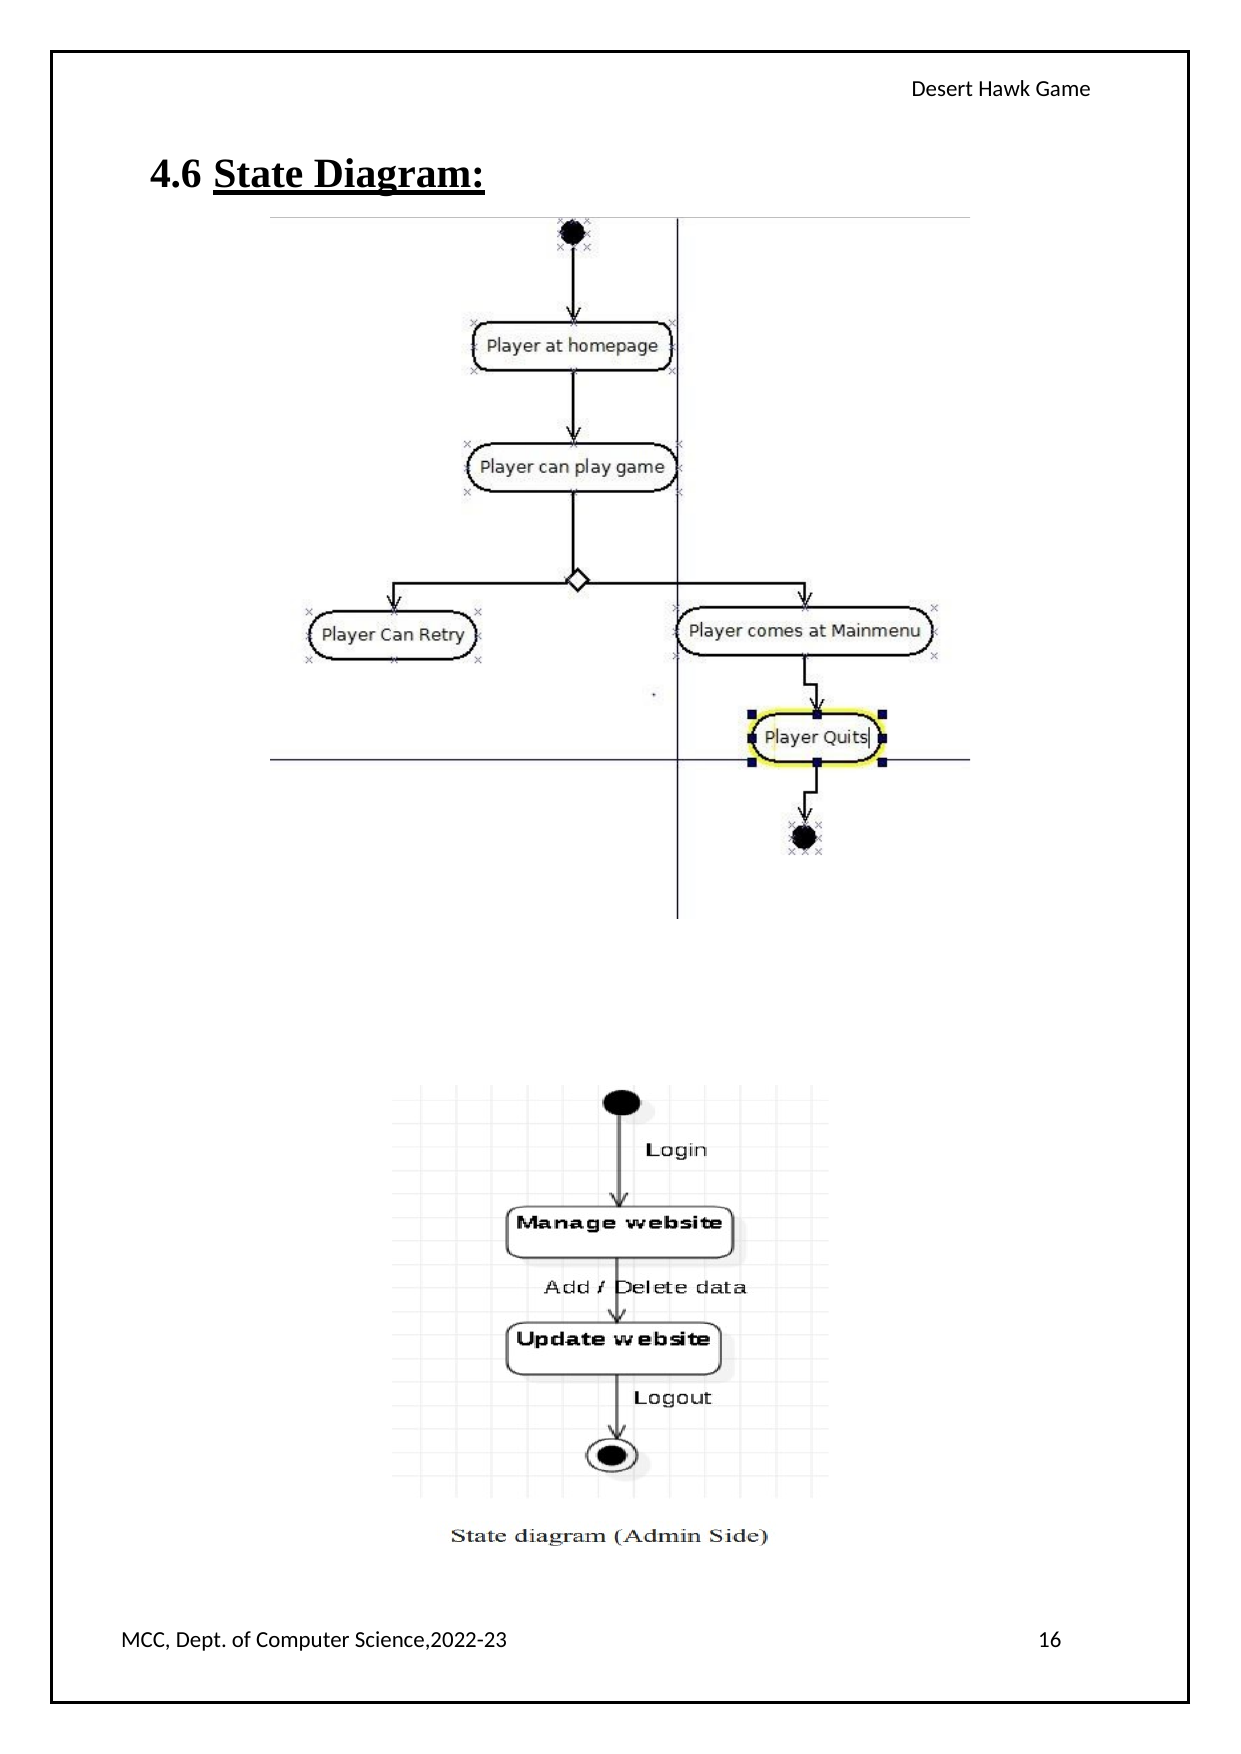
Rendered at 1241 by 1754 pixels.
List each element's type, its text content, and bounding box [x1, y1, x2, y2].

picture [392, 1085, 829, 1546]
list State Diagram: [150, 149, 1117, 197]
picture [270, 217, 971, 919]
